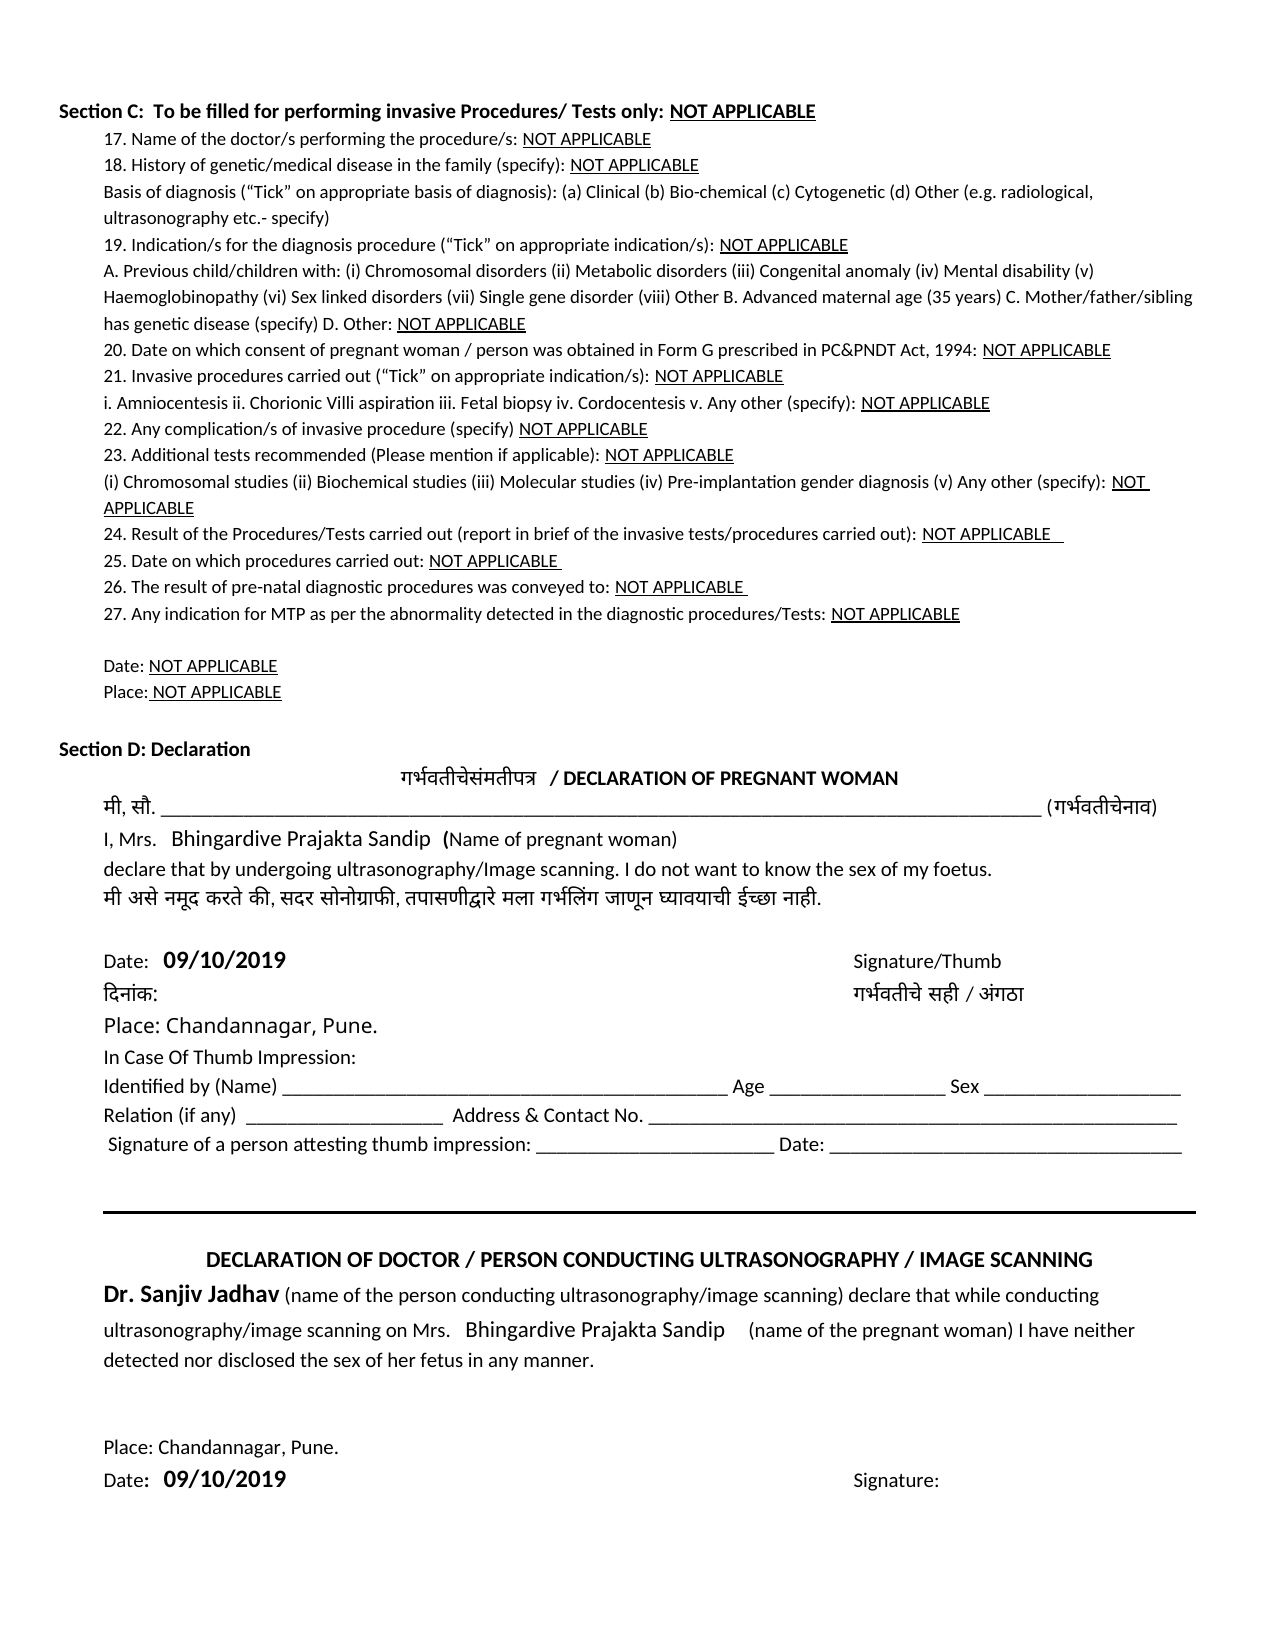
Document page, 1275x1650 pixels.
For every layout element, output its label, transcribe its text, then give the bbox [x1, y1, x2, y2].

text 23. Additional tests recommended (Please mention if applicable): NOT APPLICABLE [103, 443, 1196, 466]
text Signature of a person attesting thumb impression: _______________________ Date: __________________________________ [103, 1131, 1196, 1211]
text (i) Chromosomal studies (ii) Biochemical studies (iii) Molecular studies (iv) Pre-implantation gender diagnosis (v) Any other (specify): NOT APPLICABLE [103, 470, 1196, 519]
text Section D: Declaration [59, 736, 1196, 762]
text 20. Date on which consent of pregnant woman / person was obtained in Form G prescribed in PC&PNDT Act, 1994: NOT APPLICABLE [103, 338, 1196, 361]
text declare that by undergoing ultrasonography/Image scanning. I do not want to know the sex of my foetus. [103, 856, 1196, 882]
text A. Previous child/children with: (i) Chromosomal disorders (ii) Metabolic disorders (iii) Congenital anomaly (iv) Mental disability (v) Haemoglobinopathy (vi) Sex linked disorders (vii) Single gene disorder (viii) Other B. Advanced maternal age (35 years) C. Mother/father/sibling has genetic disease (specify) D. Other: NOT APPLICABLE [103, 259, 1196, 335]
text मी असे नमूद करते की, सदर सोनोग्राफी, तपासणीद्वारे मला गर्भलिंग जाणून घ्यावयाची ईच्छा नाही. [103, 885, 1196, 911]
text 18. History of genetic/medical disease in the family (specify): NOT APPLICABLE [103, 154, 1196, 177]
text 27. Any indication for MTP as per the abnormality detected in the diagnostic procedures/Tests: NOT APPLICABLE [103, 602, 1196, 624]
text DECLARATION OF DOCTOR / PERSON CONDUCTING ULTRASONOGRAPHY / IMAGE SCANNING [103, 1246, 1196, 1273]
text 21. Invasive procedures carried out (“Tick” on appropriate indication/s): NOT APPLICABLE [103, 364, 1196, 387]
text 26. The result of pre-natal diagnostic procedures was conveyed to: NOT APPLICABLE [103, 575, 1196, 598]
text Dr. Sanjiv Jadhav (name of the person conducting ultrasonography/image scanning) declare that while conducting ultrasonography/image scanning on Mrs. (name of the pregnant woman) I have neither detected nor disclosed the sex of her fetus in any manner. [103, 1278, 1196, 1372]
text 25. Date on which procedures carried out: NOT APPLICABLE [103, 549, 1196, 572]
text Place: Chandannagar, Pune. [103, 1011, 1196, 1040]
text गर्भवतीचेसंमतीपत्र / DECLARATION OF PREGNANT WOMAN [103, 765, 1196, 791]
text Date: Signature/Thumb [103, 944, 1196, 974]
text 22. Any complication/s of invasive procedure (specify) NOT APPLICABLE [103, 417, 1196, 440]
text Basis of diagnosis (“Tick” on appropriate basis of diagnosis): (a) Clinical (b) Bio-chemical (c) Cytogenetic (d) Other (e.g. radiological, ultrasonography etc.- specify) [103, 180, 1196, 229]
text In Case Of Thumb Impression: [103, 1044, 1196, 1069]
text Relation (if any) ___________________ Address & Contact No. ___________________________________________________ [103, 1102, 1196, 1128]
text 19. Indication/s for the diagnosis procedure (“Tick” on appropriate indication/s): NOT APPLICABLE [103, 233, 1196, 256]
text दिनांक: गर्भवतीचे सही / अंगठा [103, 979, 1196, 1007]
text I, Mrs. (Name of pregnant woman) [103, 824, 1196, 852]
text Place: NOT APPLICABLE [103, 681, 1196, 704]
text मी, सौ. _____________________________________________________________________________________ (गर्भवतीचेनाव) [103, 794, 1196, 820]
text Identified by (Name) ___________________________________________ Age _________________ Sex ___________________ [103, 1073, 1196, 1098]
text Section C: To be filled for performing invasive Procedures/ Tests only: NOT APPLICABLE [0, 98, 1275, 123]
text Date: NOT APPLICABLE [103, 654, 1196, 677]
text i. Amniocentesis ii. Chorionic Villi aspiration iii. Fetal biopsy iv. Cordocentesis v. Any other (specify): NOT APPLICABLE [103, 391, 1196, 414]
text 17. Name of the doctor/s performing the procedure/s: NOT APPLICABLE [103, 127, 1196, 150]
text Place: Chandannagar, Pune. [103, 1434, 1196, 1459]
text 24. Result of the Procedures/Tests carried out (report in brief of the invasive tests/procedures carried out): NOT APPLICABLE [103, 523, 1196, 546]
text Date: Signature: [103, 1463, 1196, 1494]
